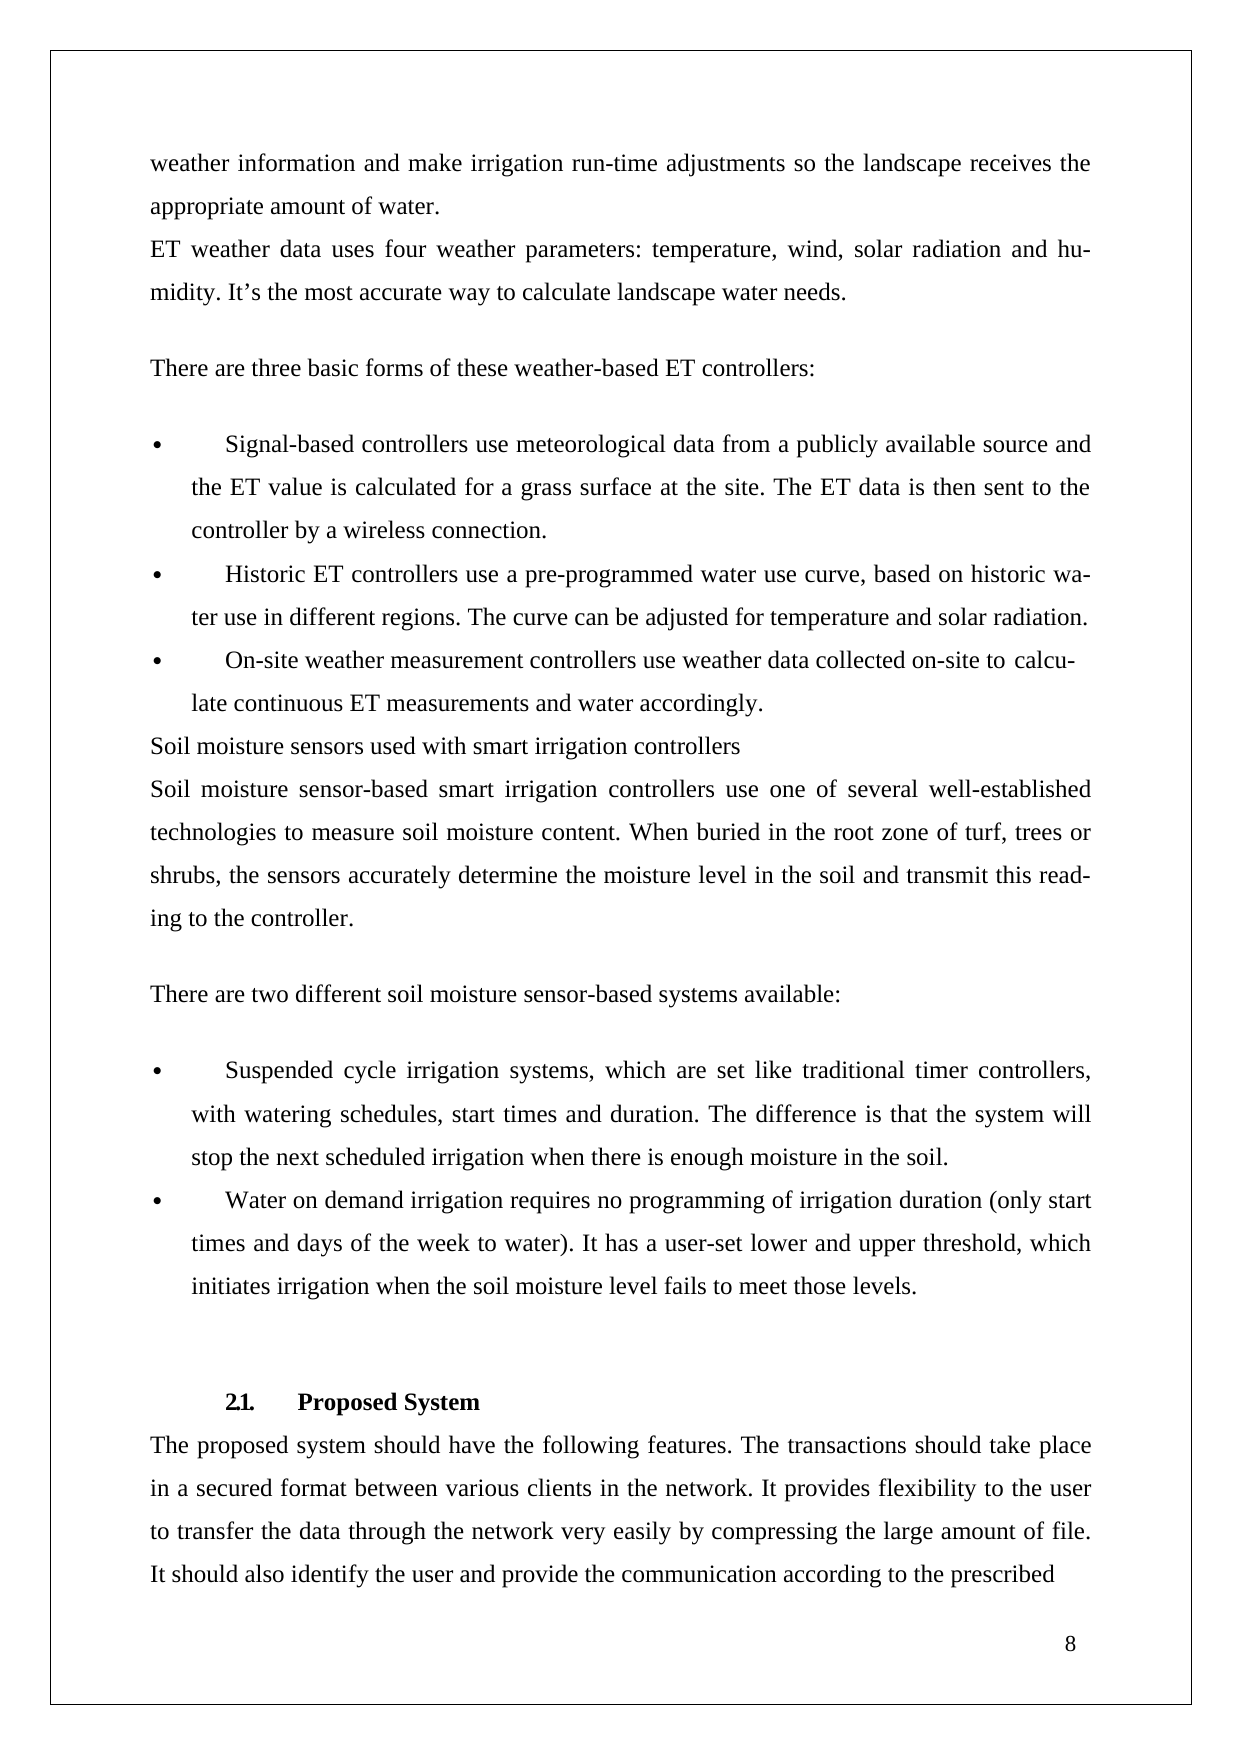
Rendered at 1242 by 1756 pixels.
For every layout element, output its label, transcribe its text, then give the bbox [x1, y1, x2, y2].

text ET weather data uses four weather parameters: temperature, wind, solar radiation and hu- midity. It’s the most accurate way to calculate landscape water needs. [150, 234, 1092, 306]
text There are two different soil moisture sensor-based systems available: [150, 979, 1167, 1008]
text There are three basic forms of these weather-based ET controllers: [150, 353, 1167, 382]
list Signal-based controllers use meteorological data from a publicly available source and the ET value is calculated for a grass surface at the site. The ET data is then sent to the controller by a wireless connection. [154, 429, 1092, 544]
list Suspended cycle irrigation systems, which are set like traditional timer controllers, with watering schedules, start times and duration. The difference is that the system will stop the next scheduled irrigation when there is enough moisture in the soil. [154, 1056, 1092, 1171]
subtitle Proposed System [225, 1387, 1167, 1415]
text Soil moisture sensors used with smart irrigation controllers [150, 731, 1167, 760]
text weather information and make irrigation run-time adjustments so the landscape receives the appropriate amount of water. [150, 148, 1092, 220]
list On-site weather measurement controllers use weather data collected on-site to calcu- [154, 645, 1167, 674]
list Historic ET controllers use a pre-programmed water use curve, based on historic wa- ter use in different regions. The curve can be adjusted for temperature and solar radiation. [154, 559, 1092, 631]
text The proposed system should have the following features. The transactions should take place in a secured format between various clients in the network. It provides flexibility to the user to transfer the data through the network very easily by compressing the large amount of file. It should also identify the user and provide the communication according to the prescribed [150, 1430, 1092, 1588]
list Water on demand irrigation requires no programming of irrigation duration (only start times and days of the week to water). It has a user-set lower and upper threshold, which initiates irrigation when the soil moisture level fails to meet those levels. [154, 1185, 1092, 1300]
text late continuous ET measurements and water accordingly. [191, 688, 1167, 716]
text Soil moisture sensor-based smart irrigation controllers use one of several well-established technologies to measure soil moisture content. When buried in the root zone of turf, trees or shrubs, the sensors accurately determine the moisture level in the soil and transmit this read- ing to the controller. [150, 774, 1092, 932]
